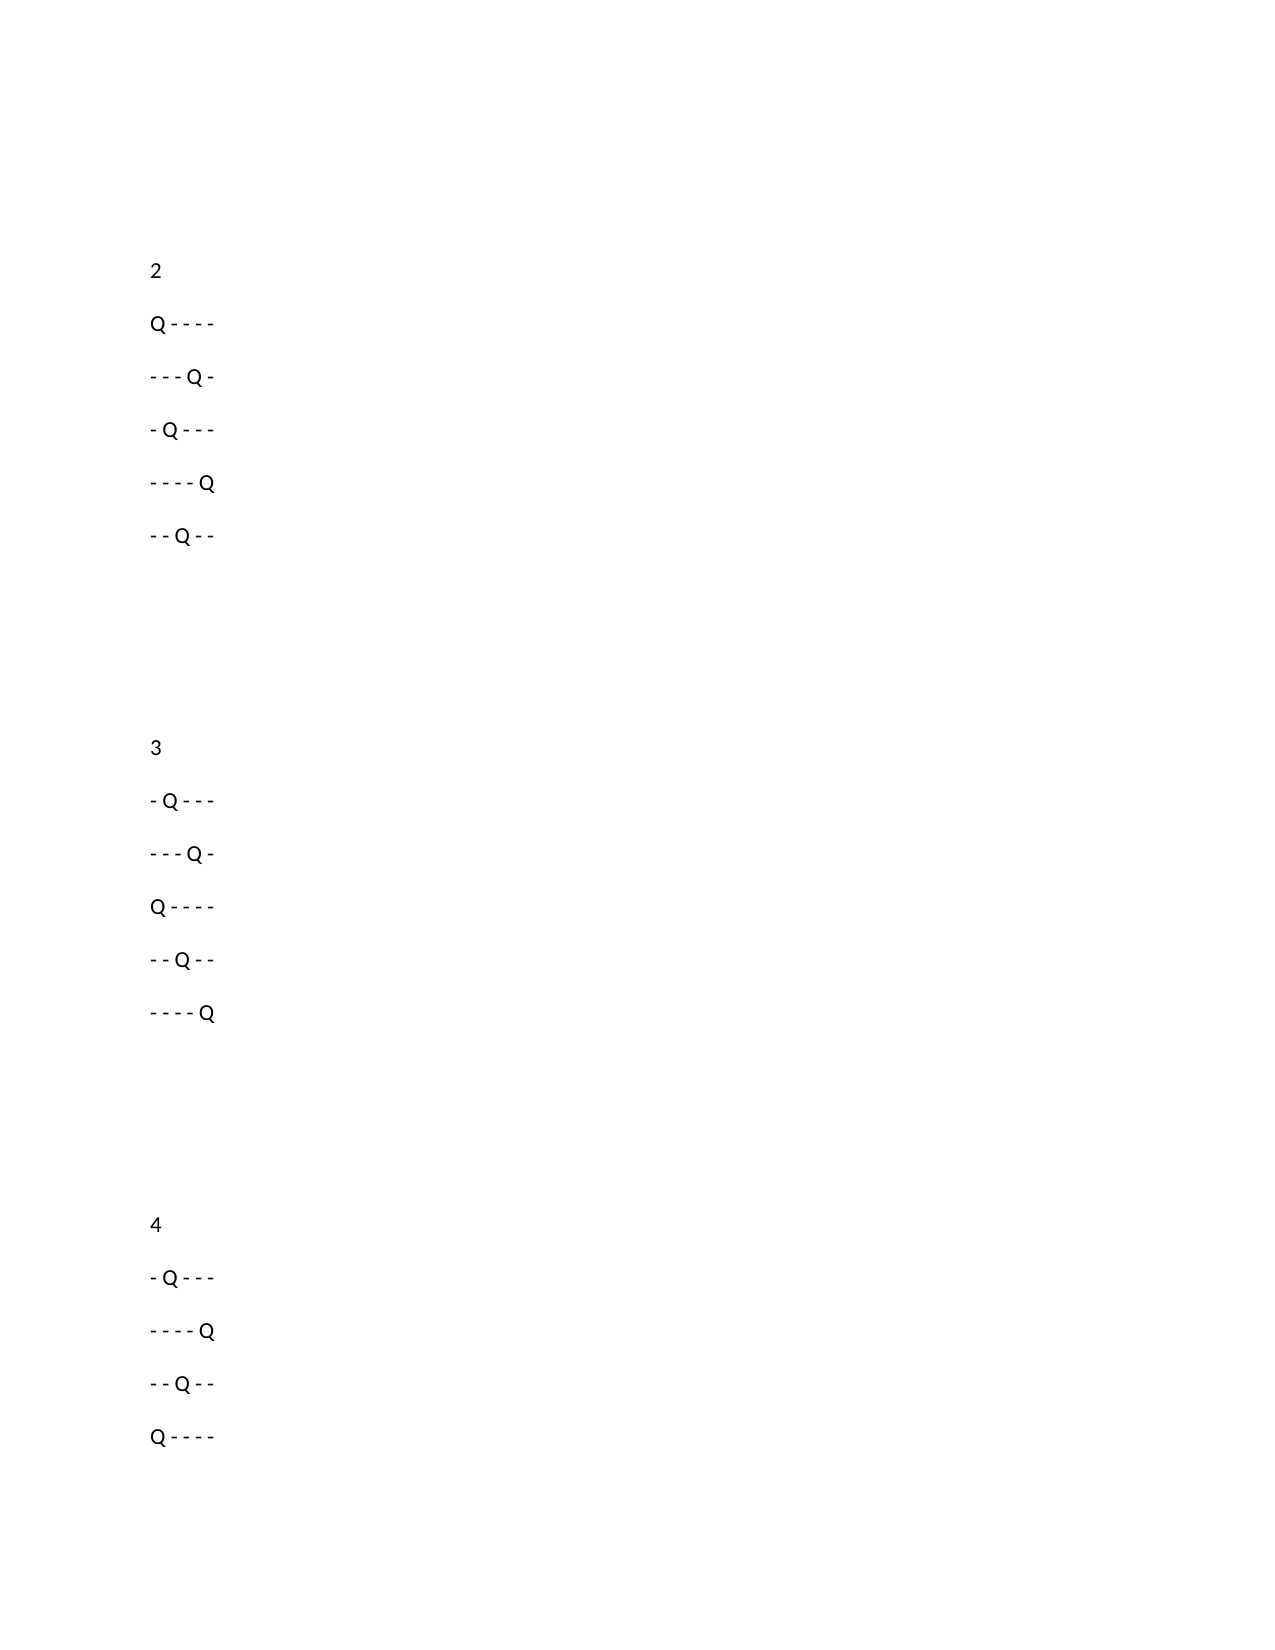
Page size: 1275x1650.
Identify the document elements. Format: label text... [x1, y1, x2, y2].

text - - - - Q [150, 1316, 1125, 1344]
text - - - - Q [150, 998, 1125, 1026]
text - - Q - - [150, 521, 1125, 549]
text - - Q - - [150, 1369, 1125, 1397]
text - - - Q - [150, 839, 1125, 867]
text - Q - - - [150, 415, 1125, 443]
text 2 [150, 256, 1125, 284]
text Q - - - - [150, 892, 1125, 920]
text - - - Q - [150, 362, 1125, 390]
text - Q - - - [150, 1263, 1125, 1291]
text - Q - - - [150, 786, 1125, 814]
text - - Q - - [150, 945, 1125, 973]
text 3 [150, 733, 1125, 761]
text Q - - - - [150, 309, 1125, 337]
text - - - - Q [150, 468, 1125, 496]
text Q - - - - [150, 1422, 1125, 1451]
text 4 [150, 1210, 1125, 1238]
